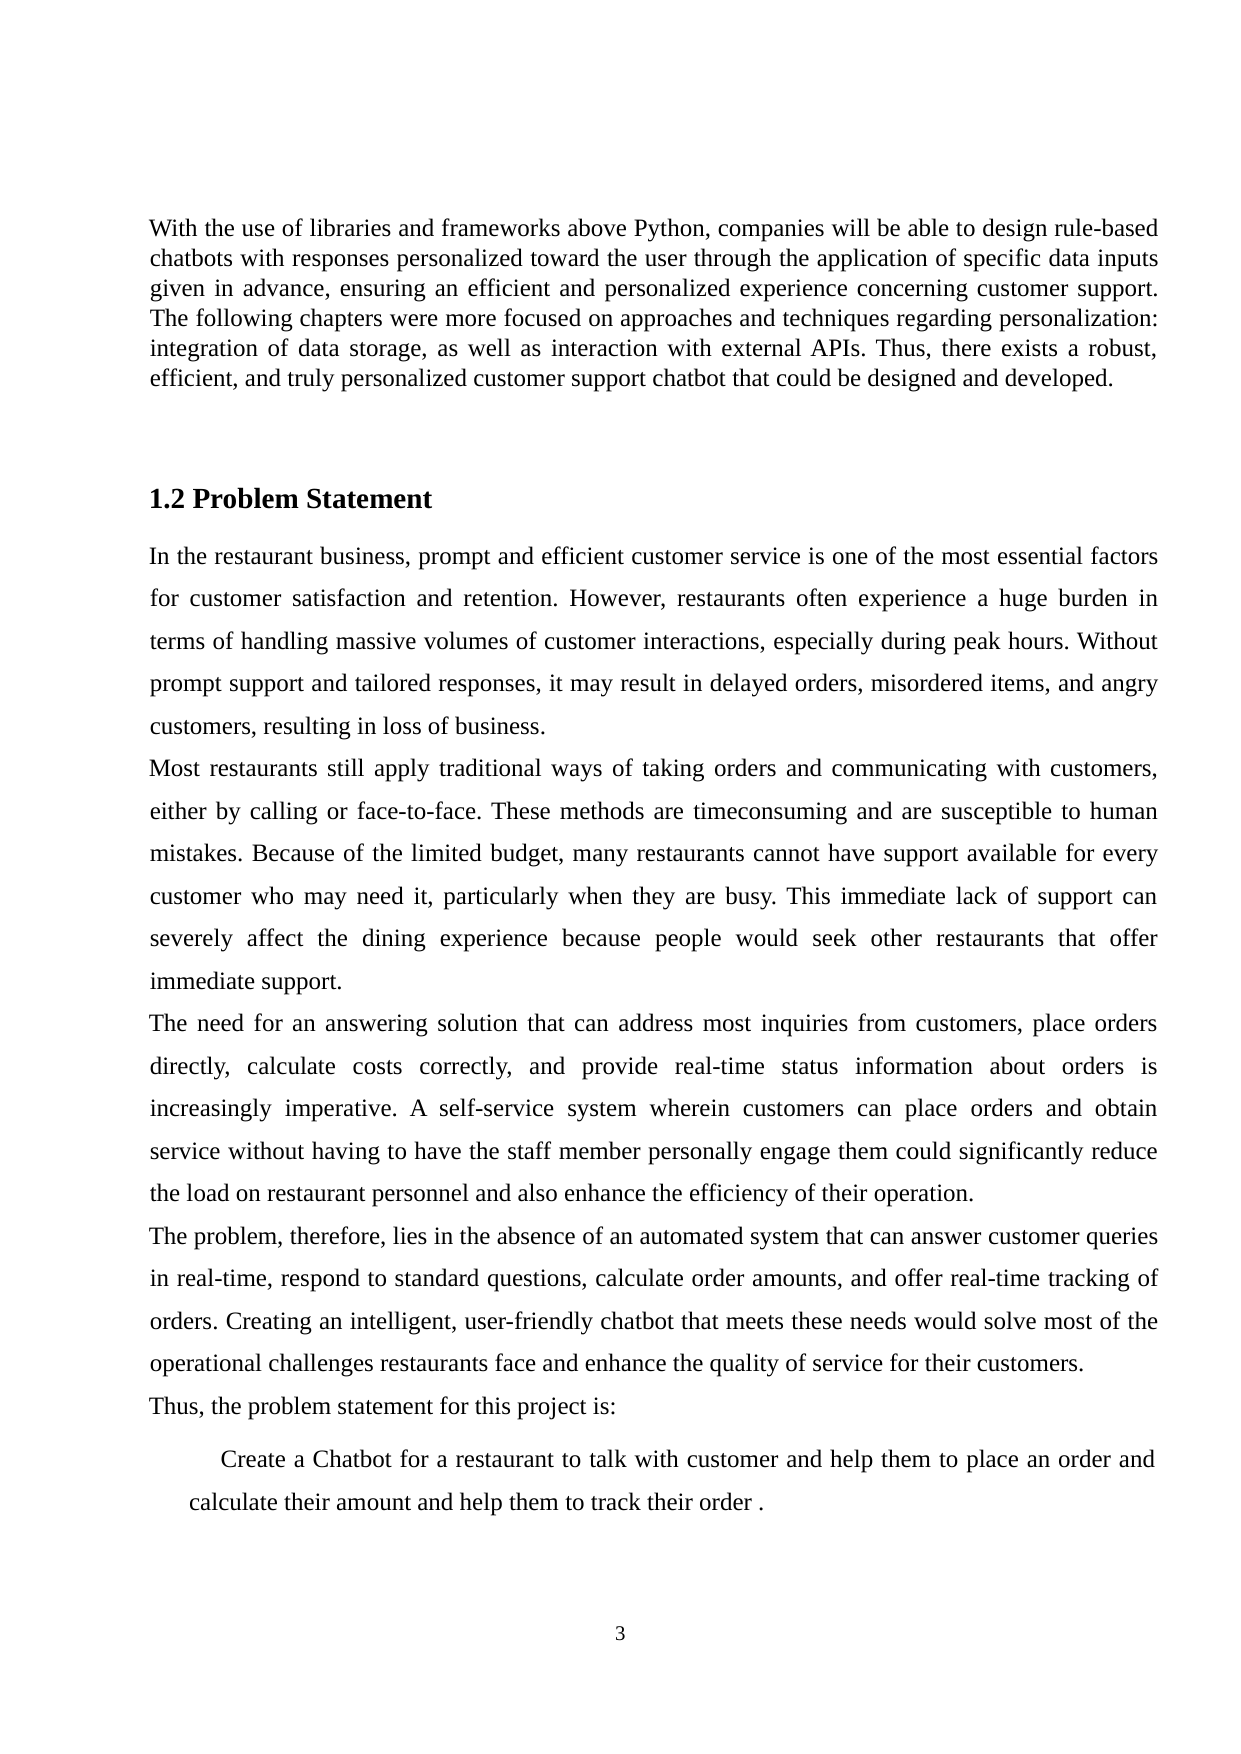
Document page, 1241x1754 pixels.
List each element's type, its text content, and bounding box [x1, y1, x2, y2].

text Create a Chatbot for a restaurant to talk with customer and help them to place an order and calculate their amount and help them to track their order . [189, 1444, 1158, 1516]
text With the use of libraries and frameworks above Python, companies will be able to design rule-based chatbots with responses personalized toward the user through the application of specific data inputs given in advance, ensuring an efficient and personalized experience concerning customer support. The following chapters were more focused on approaches and techniques regarding personalization: integration of data storage, as well as interaction with external APIs. Thus, there exists a robust, efficient, and truly personalized customer support chatbot that could be designed and developed. [148, 213, 1159, 392]
text Most restaurants still apply traditional ways of taking orders and communicating with customers, either by calling or face-to-face. These methods are timeconsuming and are susceptible to human mistakes. Because of the limited budget, many restaurants cannot have support available for every customer who may need it, particularly when they are busy. This immediate lack of support can severely affect the dining experience because people would seek other restaurants that offer immediate support. [148, 753, 1159, 995]
text The problem, therefore, lies in the absence of an automated system that can answer customer queries in real-time, respond to standard questions, calculate order amounts, and offer real-time tracking of orders. Creating an intelligent, user-friendly chatbot that meets these needs would solve most of the operational challenges restaurants face and enhance the quality of service for their customers. [148, 1221, 1159, 1377]
text 1.2 Problem Statement [148, 482, 1163, 515]
text The need for an answering solution that can address most inquiries from customers, place orders directly, calculate costs correctly, and provide real-time status information about orders is increasingly imperative. A self-service system wherein customers can place orders and obtain service without having to have the staff member personally engage them could significantly reduce the load on restaurant personnel and also enhance the efficiency of their operation. [148, 1008, 1159, 1207]
text In the restaurant business, prompt and efficient customer service is one of the most essential factors for customer satisfaction and retention. However, restaurants often experience a huge burden in terms of handling massive volumes of customer interactions, especially during peak hours. Without prompt support and tailored responses, it may result in delayed orders, misordered items, and angry customers, resulting in loss of business. [148, 541, 1159, 740]
text Thus, the problem statement for this project is: [148, 1391, 1159, 1420]
